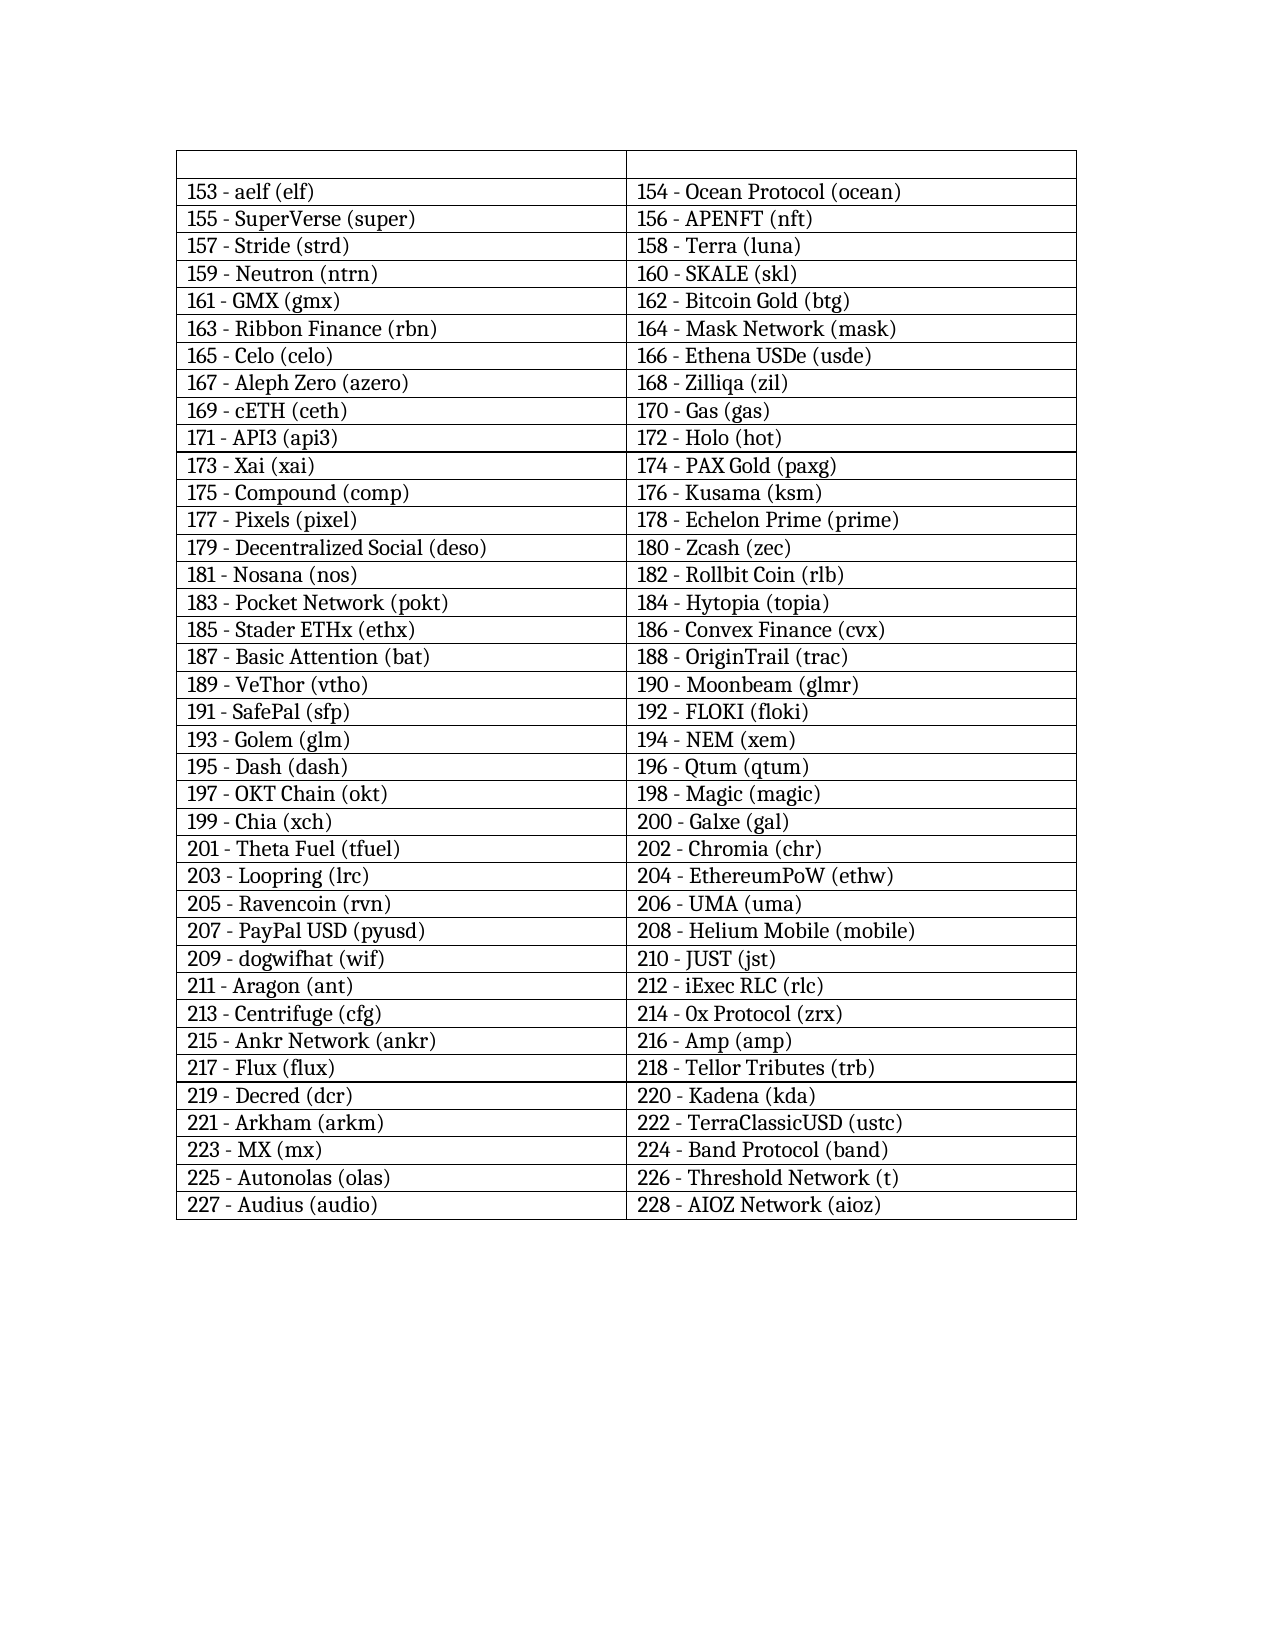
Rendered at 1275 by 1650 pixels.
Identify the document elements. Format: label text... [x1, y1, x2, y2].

table_cell 208 - Helium Mobile (mobile) [627, 918, 1076, 944]
table_cell 217 - Flux (flux) [177, 1055, 626, 1081]
table_cell 197 - OKT Chain (okt) [177, 781, 626, 807]
table_cell 157 - Stride (strd) [177, 233, 626, 259]
table_cell 184 - Hytopia (topia) [627, 589, 1076, 616]
table_cell 195 - Dash (dash) [177, 754, 626, 780]
table_cell 204 - EthereumPoW (ethw) [627, 863, 1076, 890]
table_cell 159 - Neutron (ntrn) [177, 261, 626, 287]
table_cell 224 - Band Protocol (band) [627, 1137, 1076, 1164]
table_cell 214 - 0x Protocol (zrx) [627, 1000, 1076, 1027]
table_cell 211 - Aragon (ant) [177, 973, 626, 999]
table_cell 180 - Zcash (zec) [627, 535, 1076, 561]
table_cell 194 - NEM (xem) [627, 726, 1076, 753]
table_cell 175 - Compound (comp) [177, 480, 626, 506]
table_cell 173 - Xai (xai) [177, 453, 626, 479]
table_cell 187 - Basic Attention (bat) [177, 644, 626, 671]
table_cell 154 - Ocean Protocol (ocean) [627, 179, 1076, 205]
table_cell 221 - Arkham (arkm) [177, 1110, 626, 1136]
table_cell 166 - Ethena USDe (usde) [627, 343, 1076, 369]
table_cell 200 - Galxe (gal) [627, 809, 1076, 835]
table_cell 223 - MX (mx) [177, 1137, 626, 1164]
table_cell 177 - Pixels (pixel) [177, 507, 626, 533]
table_cell 192 - FLOKI (floki) [627, 699, 1076, 725]
table_cell 216 - Amp (amp) [627, 1028, 1076, 1054]
table_cell 191 - SafePal (sfp) [177, 699, 626, 725]
table_cell 225 - Autonolas (olas) [177, 1165, 626, 1191]
table_cell 203 - Loopring (lrc) [177, 863, 626, 890]
table_header [177, 151, 626, 177]
table_cell 182 - Rollbit Coin (rlb) [627, 562, 1076, 588]
table_cell 170 - Gas (gas) [627, 398, 1076, 424]
table_cell 168 - Zilliqa (zil) [627, 370, 1076, 397]
table_cell 176 - Kusama (ksm) [627, 480, 1076, 506]
table_cell 219 - Decred (dcr) [177, 1083, 626, 1109]
table_cell 202 - Chromia (chr) [627, 836, 1076, 862]
table_cell 161 - GMX (gmx) [177, 288, 626, 314]
table_cell 169 - cETH (ceth) [177, 398, 626, 424]
table_cell 178 - Echelon Prime (prime) [627, 507, 1076, 533]
table_cell 218 - Tellor Tributes (trb) [627, 1055, 1076, 1081]
table_header [627, 151, 1076, 177]
table_cell 228 - AIOZ Network (aioz) [627, 1192, 1076, 1218]
table_cell 209 - dogwifhat (wif) [177, 946, 626, 972]
table_cell 201 - Theta Fuel (tfuel) [177, 836, 626, 862]
table_cell 164 - Mask Network (mask) [627, 315, 1076, 342]
table_cell 199 - Chia (xch) [177, 809, 626, 835]
table_cell 196 - Qtum (qtum) [627, 754, 1076, 780]
table_cell 213 - Centrifuge (cfg) [177, 1000, 626, 1027]
table_cell 163 - Ribbon Finance (rbn) [177, 315, 626, 342]
table_cell 207 - PayPal USD (pyusd) [177, 918, 626, 944]
table_cell 215 - Ankr Network (ankr) [177, 1028, 626, 1054]
table_cell 227 - Audius (audio) [177, 1192, 626, 1218]
table_cell 189 - VeThor (vtho) [177, 672, 626, 698]
table_cell 172 - Holo (hot) [627, 425, 1076, 451]
table_cell 205 - Ravencoin (rvn) [177, 891, 626, 917]
table_cell 171 - API3 (api3) [177, 425, 626, 451]
table_cell 220 - Kadena (kda) [627, 1083, 1076, 1109]
table_cell 222 - TerraClassicUSD (ustc) [627, 1110, 1076, 1136]
table_cell 167 - Aleph Zero (azero) [177, 370, 626, 397]
table_cell 174 - PAX Gold (paxg) [627, 453, 1076, 479]
table_cell 158 - Terra (luna) [627, 233, 1076, 259]
table_cell 186 - Convex Finance (cvx) [627, 617, 1076, 643]
table_cell 183 - Pocket Network (pokt) [177, 589, 626, 616]
table_cell 181 - Nosana (nos) [177, 562, 626, 588]
table_cell 198 - Magic (magic) [627, 781, 1076, 807]
table_cell 153 - aelf (elf) [177, 179, 626, 205]
table_cell 160 - SKALE (skl) [627, 261, 1076, 287]
table_cell 193 - Golem (glm) [177, 726, 626, 753]
table_cell 165 - Celo (celo) [177, 343, 626, 369]
table_cell 179 - Decentralized Social (deso) [177, 535, 626, 561]
table_cell 190 - Moonbeam (glmr) [627, 672, 1076, 698]
table_cell 162 - Bitcoin Gold (btg) [627, 288, 1076, 314]
table_cell 226 - Threshold Network (t) [627, 1165, 1076, 1191]
table_cell 206 - UMA (uma) [627, 891, 1076, 917]
table_cell 185 - Stader ETHx (ethx) [177, 617, 626, 643]
table_cell 210 - JUST (jst) [627, 946, 1076, 972]
table_cell 188 - OriginTrail (trac) [627, 644, 1076, 671]
table_cell 155 - SuperVerse (super) [177, 206, 626, 232]
table_cell 212 - iExec RLC (rlc) [627, 973, 1076, 999]
table_cell 156 - APENFT (nft) [627, 206, 1076, 232]
